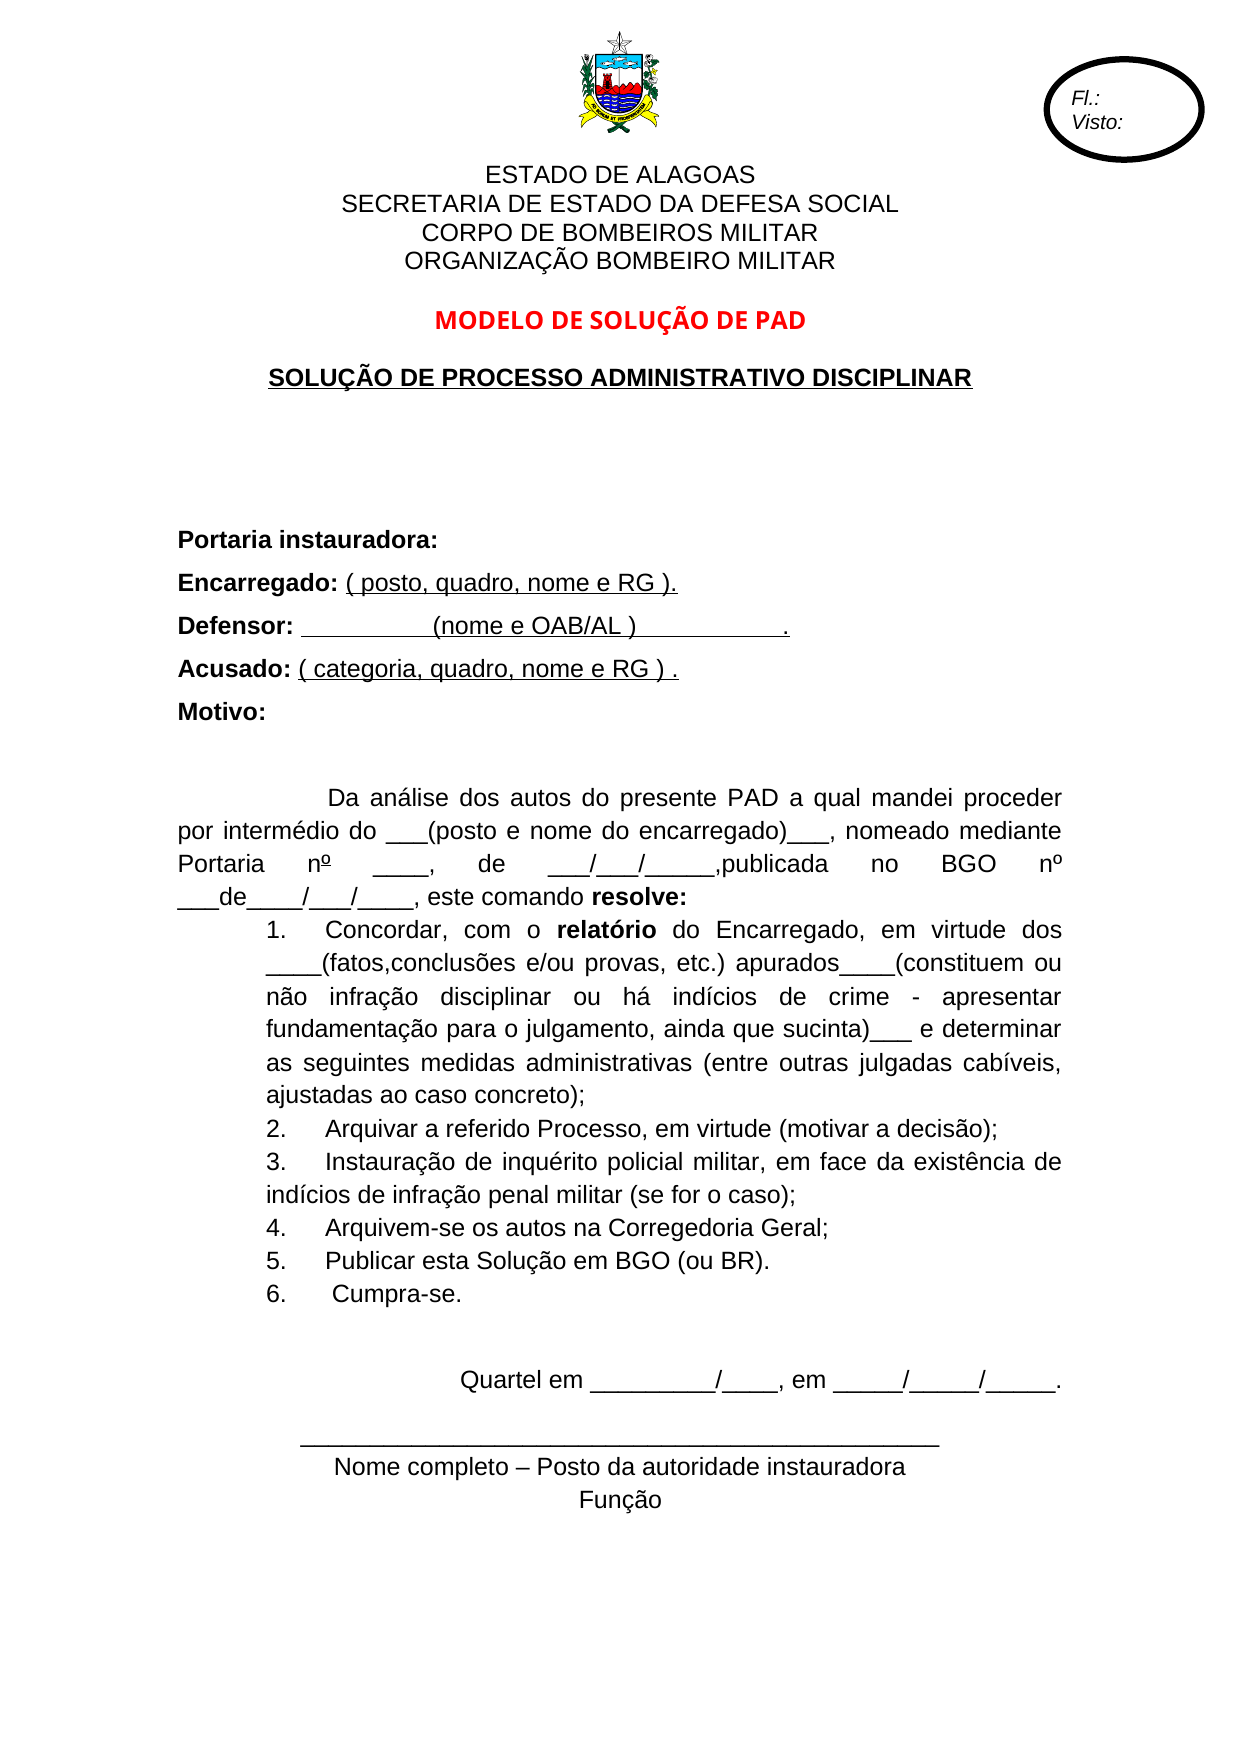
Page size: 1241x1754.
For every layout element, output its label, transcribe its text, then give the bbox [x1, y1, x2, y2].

text Encarregado: ( posto, quadro, nome e RG ). [177, 568, 1063, 596]
text Motivo: [177, 697, 1063, 726]
text Acusado: ( categoria, quadro, nome e RG ) . [177, 654, 1063, 683]
text MODELO DE SOLUÇÃO DE PAD [177, 303, 1063, 337]
text Defensor: (nome e OAB/AL ) . [177, 611, 1063, 639]
text SOLUÇÃO DE PROCESSO ADMINISTRATIVO DISCIPLINAR [177, 363, 1063, 392]
list Arquivar a referido Processo, em virtude (motivar a decisão); [266, 1113, 1063, 1142]
text Função [177, 1485, 1063, 1514]
text Nome completo – Posto da autoridade instauradora [177, 1452, 1063, 1481]
list Publicar esta Solução em BGO (ou BR). [266, 1246, 1063, 1274]
list Cumpra-se. [266, 1279, 1063, 1307]
text Portaria instauradora: [177, 524, 1063, 553]
list Arquivem-se os autos na Corregedoria Geral; [266, 1213, 1063, 1241]
text Quartel em _________/____, em _____/_____/_____. [177, 1366, 1063, 1394]
list Concordar, com o relatório do Encarregado, em virtude dos ____(fatos,conclusões e/ou provas, etc.) apurados____(constituem ou não infração disciplinar ou há indícios de crime - apresentar fundamentação para o julgamento, ainda que sucinta)___ e determinar as seguintes medidas administrativas (entre outras julgadas cabíveis, ajustadas ao caso concreto); [266, 915, 1063, 1109]
text Da análise dos autos do presente PAD a qual mandei proceder por intermédio do ___(posto e nome do encarregado)___, nomeado mediante Portaria nº ____, de ___/___/_____,publicada no BGO nº ___de____/___/____, este comando resolve: [177, 783, 1063, 911]
text ______________________________________________ [177, 1419, 1063, 1448]
list Instauração de inquérito policial militar, em face da existência de indícios de infração penal militar (se for o caso); [266, 1147, 1063, 1208]
